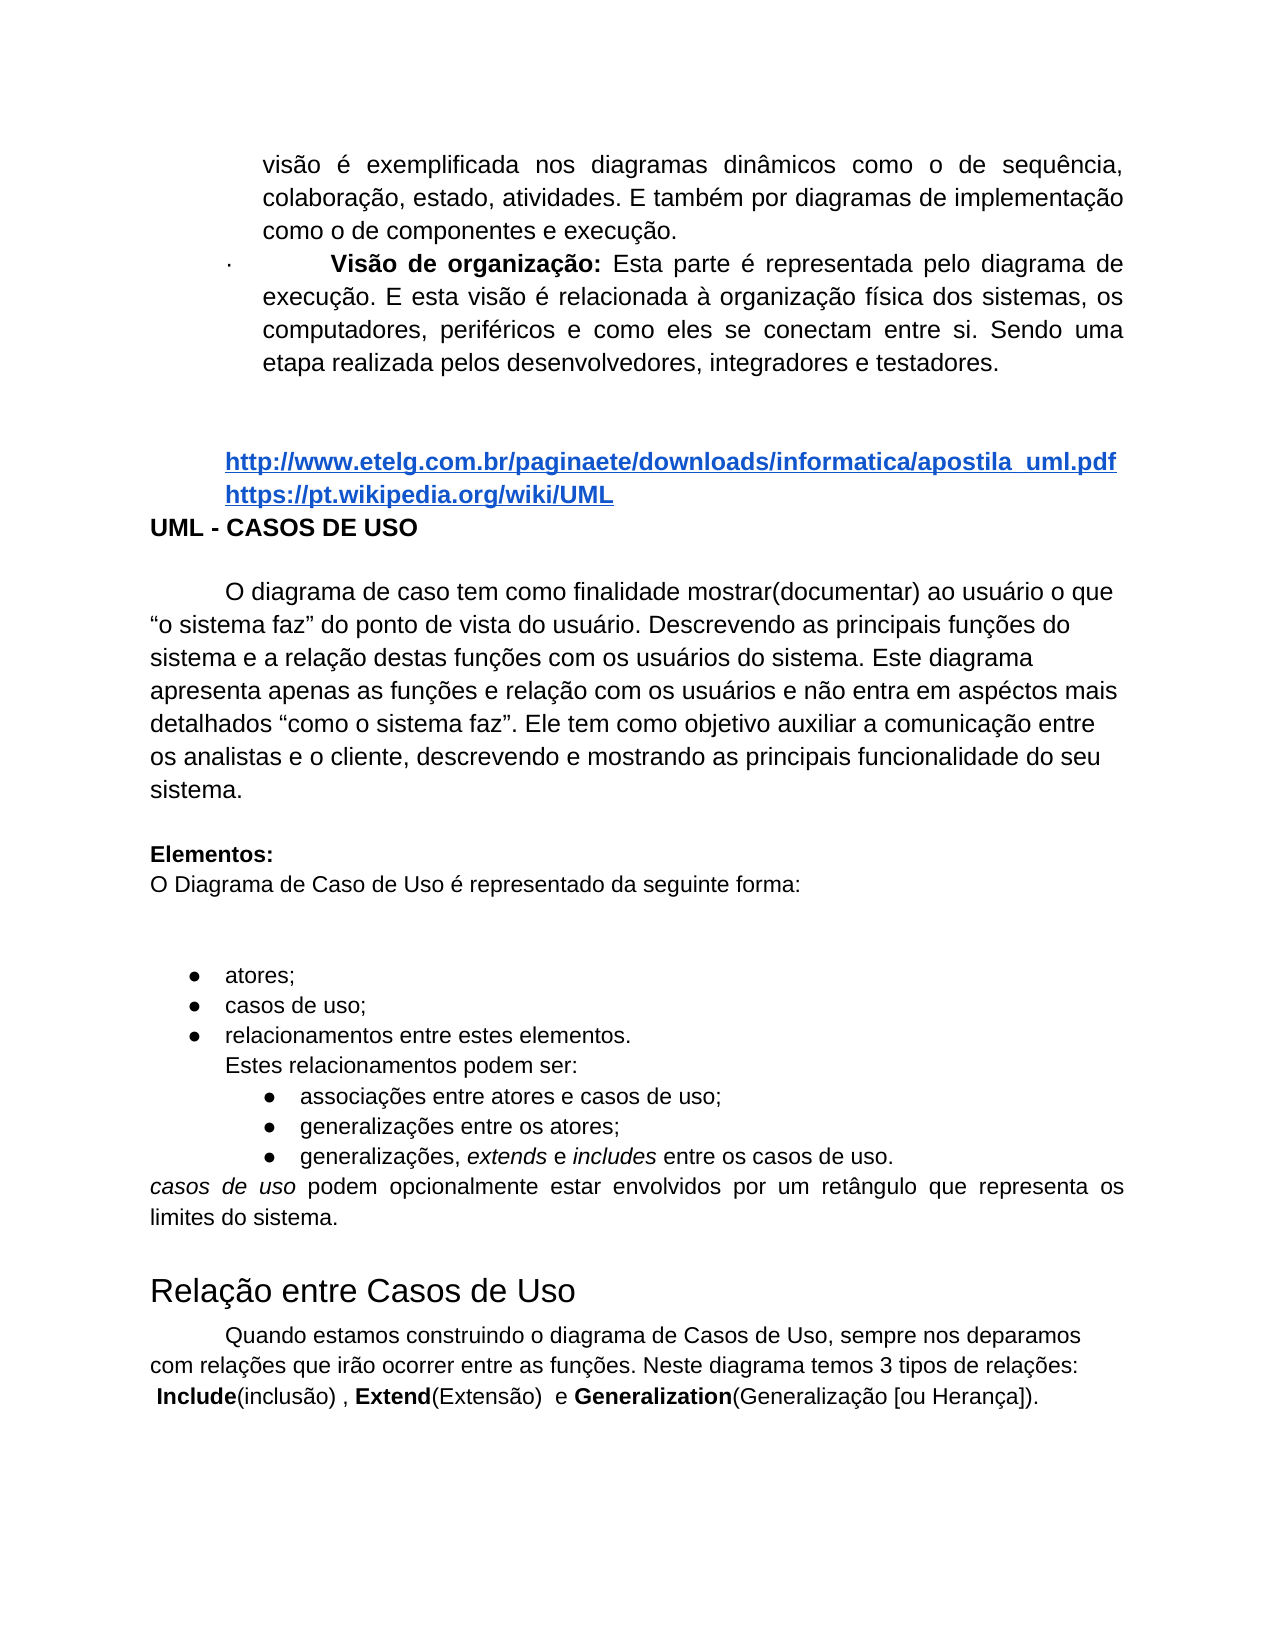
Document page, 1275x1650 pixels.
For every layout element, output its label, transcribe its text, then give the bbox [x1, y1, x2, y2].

subtitle Relação entre Casos de Uso [150, 1271, 1125, 1310]
text Elementos: [150, 841, 1125, 867]
list generalizações entre os atores; [262, 1113, 1125, 1139]
text Estes relacionamentos podem ser: [150, 1052, 1125, 1079]
text O Diagrama de Caso de Uso é representado da seguinte forma: [150, 871, 1125, 898]
text · Visão de organização: Esta parte é representada pelo diagrama de execução. E esta visão é relacionada à organização física dos sistemas, os computadores, periféricos e como eles se conectam entre si. Sendo uma etapa realizada pelos desenvolvedores, integradores e testadores. [225, 249, 1125, 377]
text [225, 150, 1125, 245]
list relacionamentos entre estes elementos. [187, 1022, 1125, 1049]
text Quando estamos construindo o diagrama de Casos de Uso, sempre nos deparamos com relações que irão ocorrer entre as funções. Neste diagrama temos 3 tipos de relações: [150, 1322, 1125, 1379]
text Include(inclusão) , Extend(Extensão) e Generalization(Generalização [ou Herança]). [150, 1383, 1125, 1409]
text http://www.etelg.com.br/paginaete/downloads/informatica/apostila_uml.pdf [150, 447, 1125, 476]
text O diagrama de caso tem como finalidade mostrar(documentar) ao usuário o que “o sistema faz” do ponto de vista do usuário. Descrevendo as principais funções do sistema e a relação destas funções com os usuários do sistema. Este diagrama apresenta apenas as funções e relação com os usuários e não entra em aspéctos mais detalhados “como o sistema faz”. Ele tem como objetivo auxiliar a comunicação entre os analistas e o cliente, descrevendo e mostrando as principais funcionalidade do seu sistema. [150, 577, 1125, 804]
list atores; [187, 962, 1125, 988]
text UML - CASOS DE USO [150, 513, 1125, 542]
list generalizações, extends e includes entre os casos de uso. [262, 1143, 1125, 1169]
list associações entre atores e casos de uso; [262, 1083, 1125, 1109]
list casos de uso; [187, 992, 1125, 1018]
text casos de uso podem opcionalmente estar envolvidos por um retângulo que representa os limites do sistema. [150, 1173, 1125, 1230]
text https://pt.wikipedia.org/wiki/UML [150, 480, 1125, 509]
